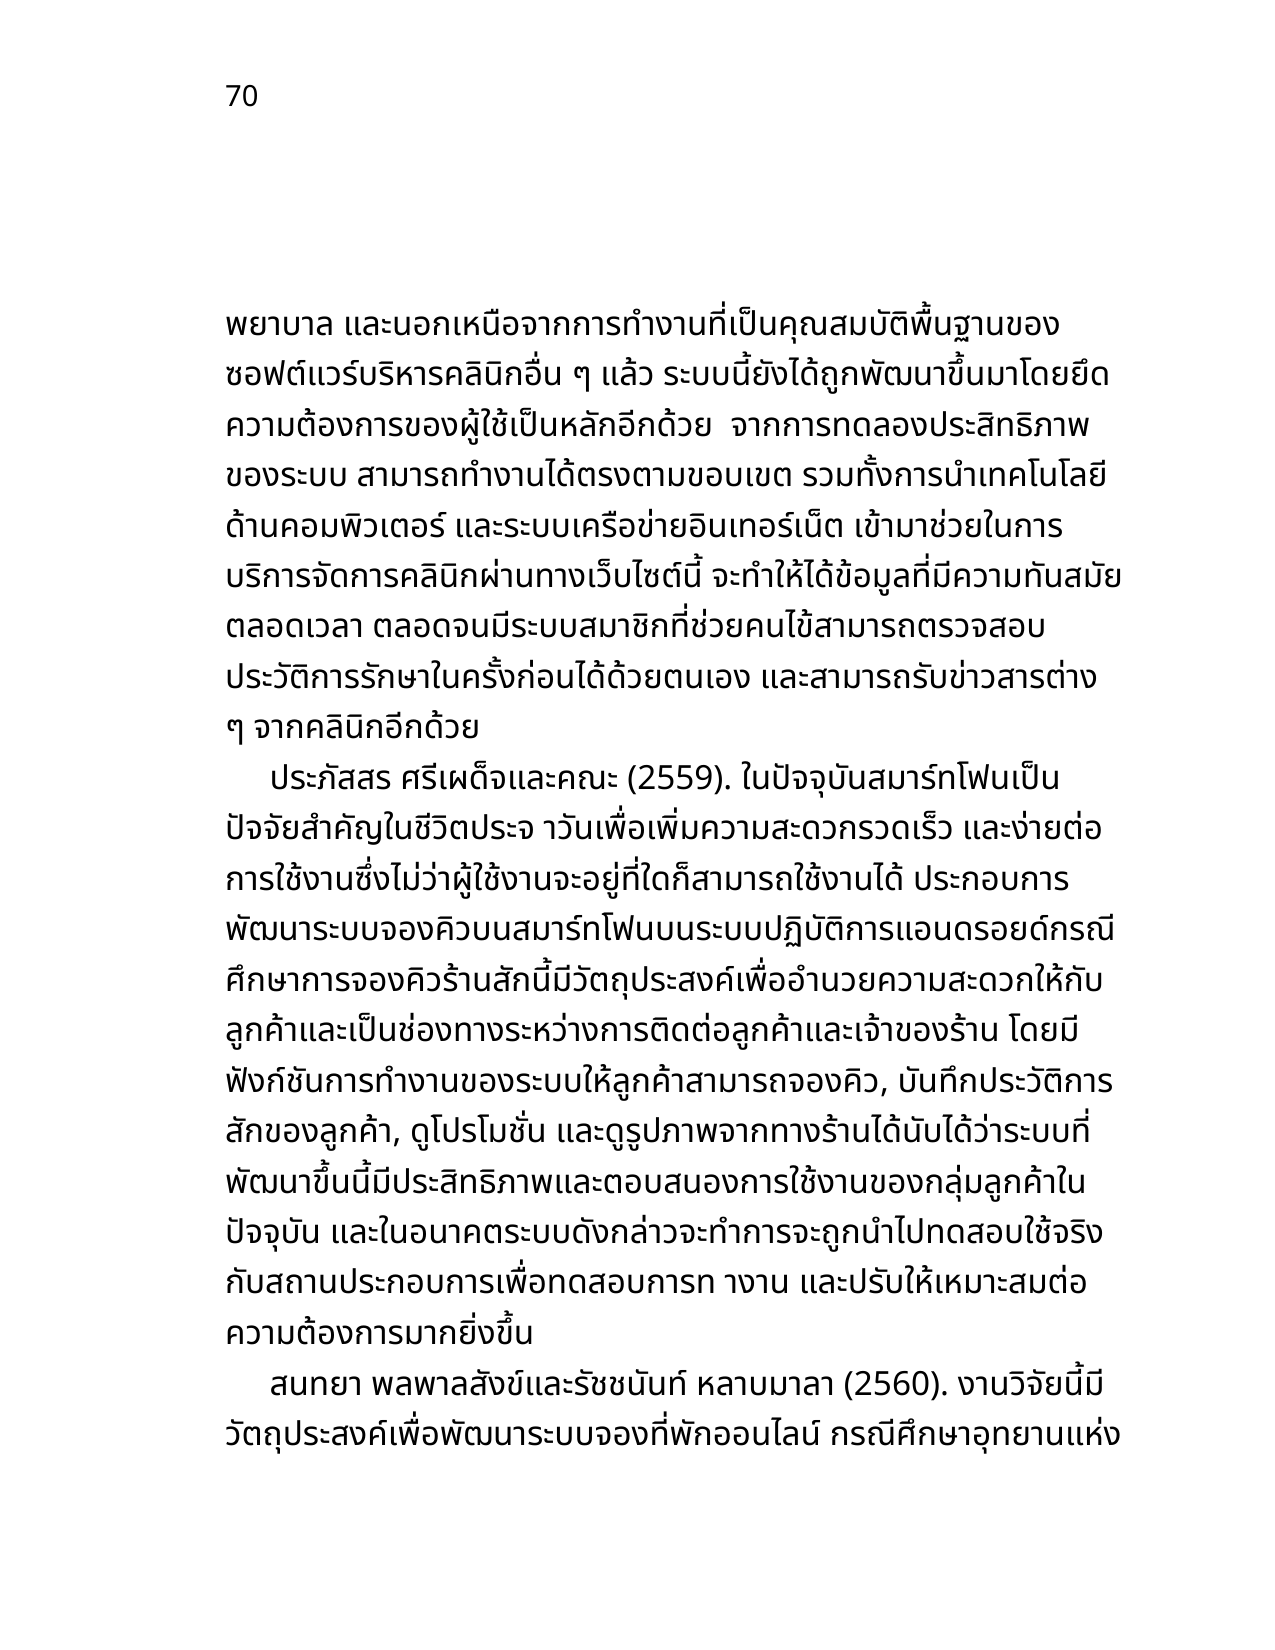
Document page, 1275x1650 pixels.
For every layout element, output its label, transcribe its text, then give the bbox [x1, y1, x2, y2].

text ประภัสสร ศรีเผด็จและคณะ (2559). ในปัจจุบันสมาร์ทโฟนเป็นปัจจัยสำคัญในชีวิตประจ าวันเพื่อเพิ่มความสะดวกรวดเร็ว และง่ายต่อการใช้งานซึ่งไม่ว่าผู้ใช้งานจะอยู่ที่ใดก็สามารถใช้งานได้ ประกอบการพัฒนาระบบจองคิวบนสมาร์ทโฟนบนระบบปฏิบัติการแอนดรอยด์กรณีศึกษาการจองคิวร้านสักนี้มีวัตถุประสงค์เพื่ออำนวยความสะดวกให้กับลูกค้าและเป็นช่องทางระหว่างการติดต่อลูกค้าและเจ้าของร้าน โดยมีฟังก์ชันการทำงานของระบบให้ลูกค้าสามารถจองคิว, บันทึกประวัติการสักของลูกค้า, ดูโปรโมชั่น และดูรูปภาพจากทางร้านได้นับได้ว่าระบบที่พัฒนาขึ้นนี้มีประสิทธิภาพและตอบสนองการใช้งานของกลุ่มลูกค้าในปัจจุบัน และในอนาคตระบบดังกล่าวจะทำการจะถูกนำไปทดสอบใช้จริงกับสถานประกอบการเพื่อทดสอบการท างาน และปรับให้เหมาะสมต่อความต้องการมากยิ่งขึ้น [225, 754, 1125, 1359]
